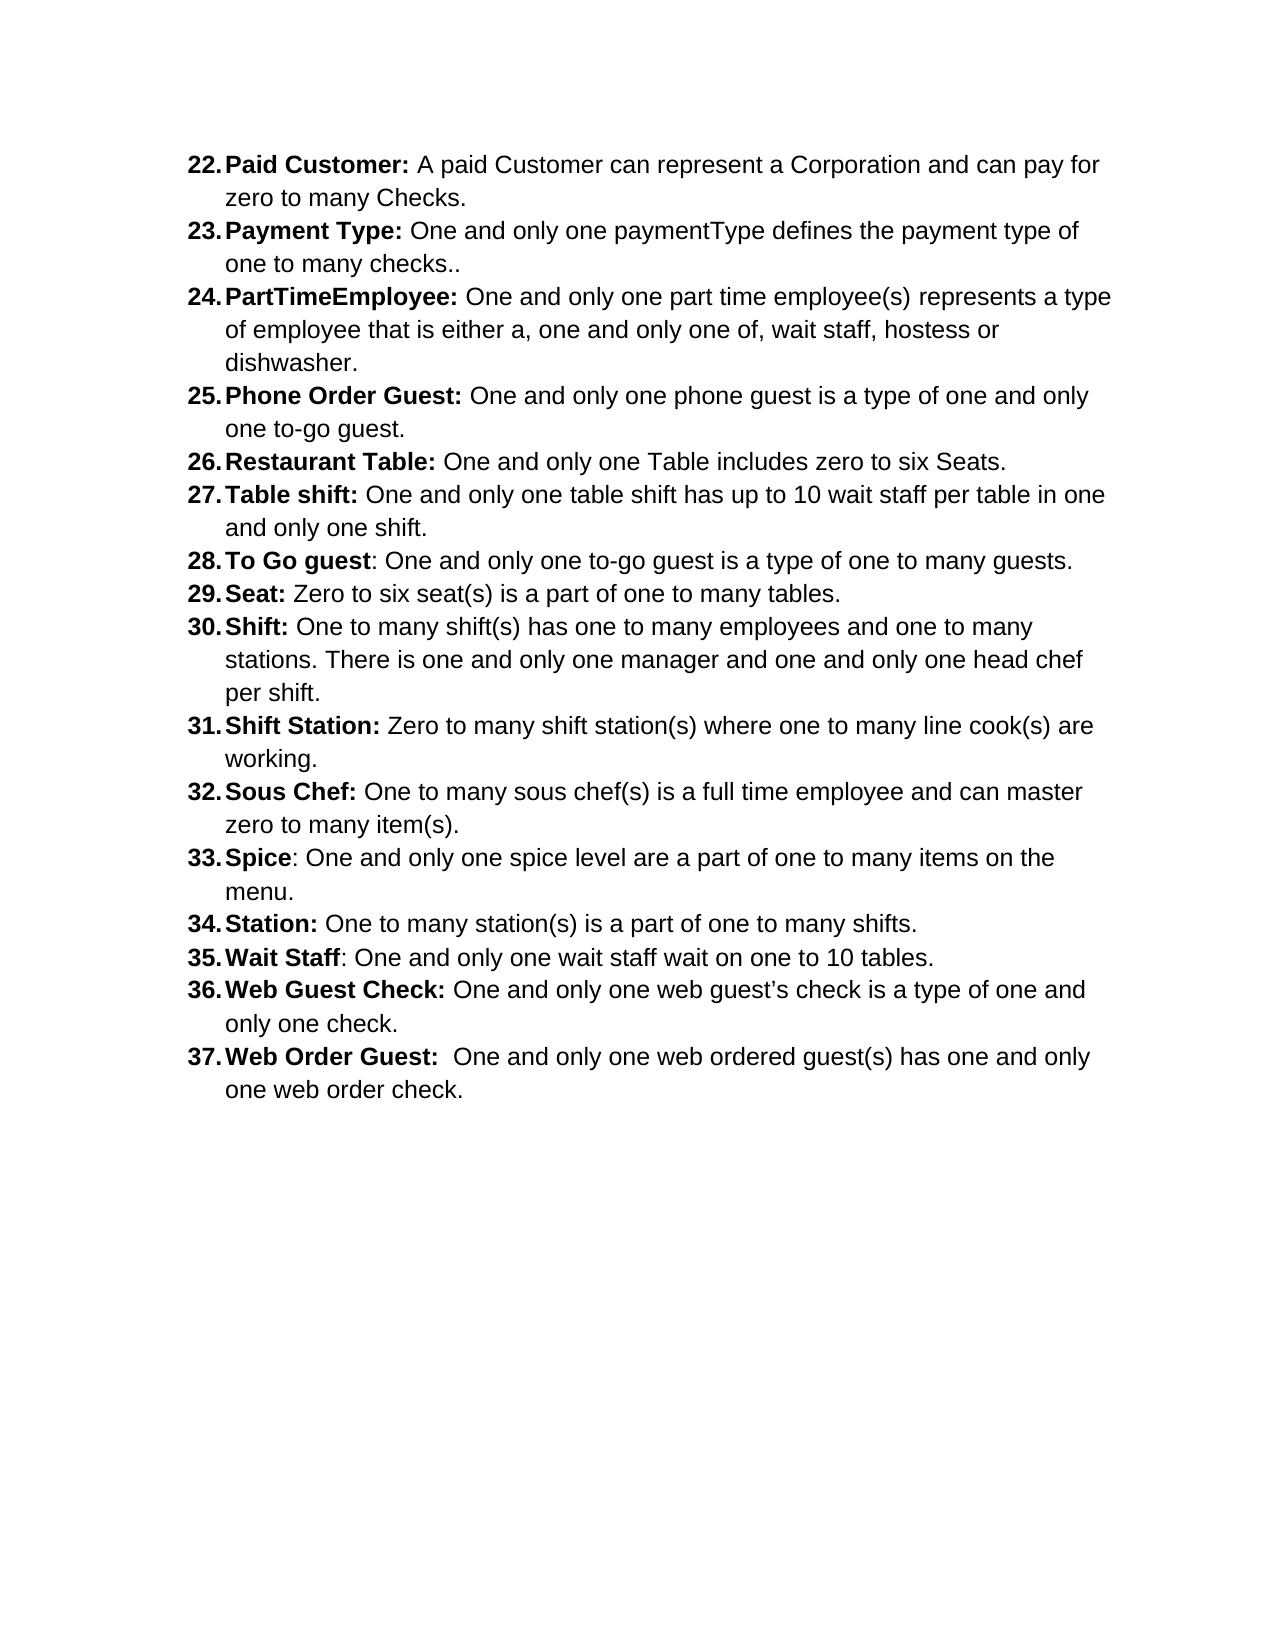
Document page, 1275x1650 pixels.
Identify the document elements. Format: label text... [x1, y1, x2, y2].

list Shift Station: Zero to many shift station(s) where one to many line cook(s) are working. [187, 711, 1125, 773]
list Sous Chef: One to many sous chef(s) is a full time employee and can master zero to many item(s). [187, 777, 1125, 839]
list Table shift: One and only one table shift has up to 10 wait staff per table in one and only one shift. [187, 480, 1125, 542]
list PartTimeEmployee: One and only one part time employee(s) represents a type of employee that is either a, one and only one of, wait staff, hostess or dishwasher. [187, 282, 1125, 377]
list To Go guest: One and only one to-go guest is a type of one to many guests. [187, 546, 1125, 575]
list Restaurant Table: One and only one Table includes zero to six Seats. [187, 447, 1125, 476]
list Wait Staff: One and only one wait staff wait on one to 10 tables. [187, 942, 1125, 971]
list Web Guest Check: One and only one web guest’s check is a type of one and only one check. [187, 976, 1125, 1037]
list Shift: One to many shift(s) has one to many employees and one to many stations. There is one and only one manager and one and only one head chef per shift. [187, 612, 1125, 707]
list Phone Order Guest: One and only one phone guest is a type of one and only one to-go guest. [187, 381, 1125, 443]
list Paid Customer: A paid Customer can represent a Corporation and can pay for zero to many Checks. [187, 150, 1125, 212]
list Station: One to many station(s) is a part of one to many shifts. [187, 909, 1125, 938]
list Payment Type: One and only one paymentType defines the payment type of one to many checks.. [187, 216, 1125, 278]
list Seat: Zero to six seat(s) is a part of one to many tables. [187, 579, 1125, 608]
list Spice: One and only one spice level are a part of one to many items on the menu. [187, 843, 1125, 905]
list Web Order Guest: One and only one web ordered guest(s) has one and only one web order check. [187, 1042, 1125, 1103]
